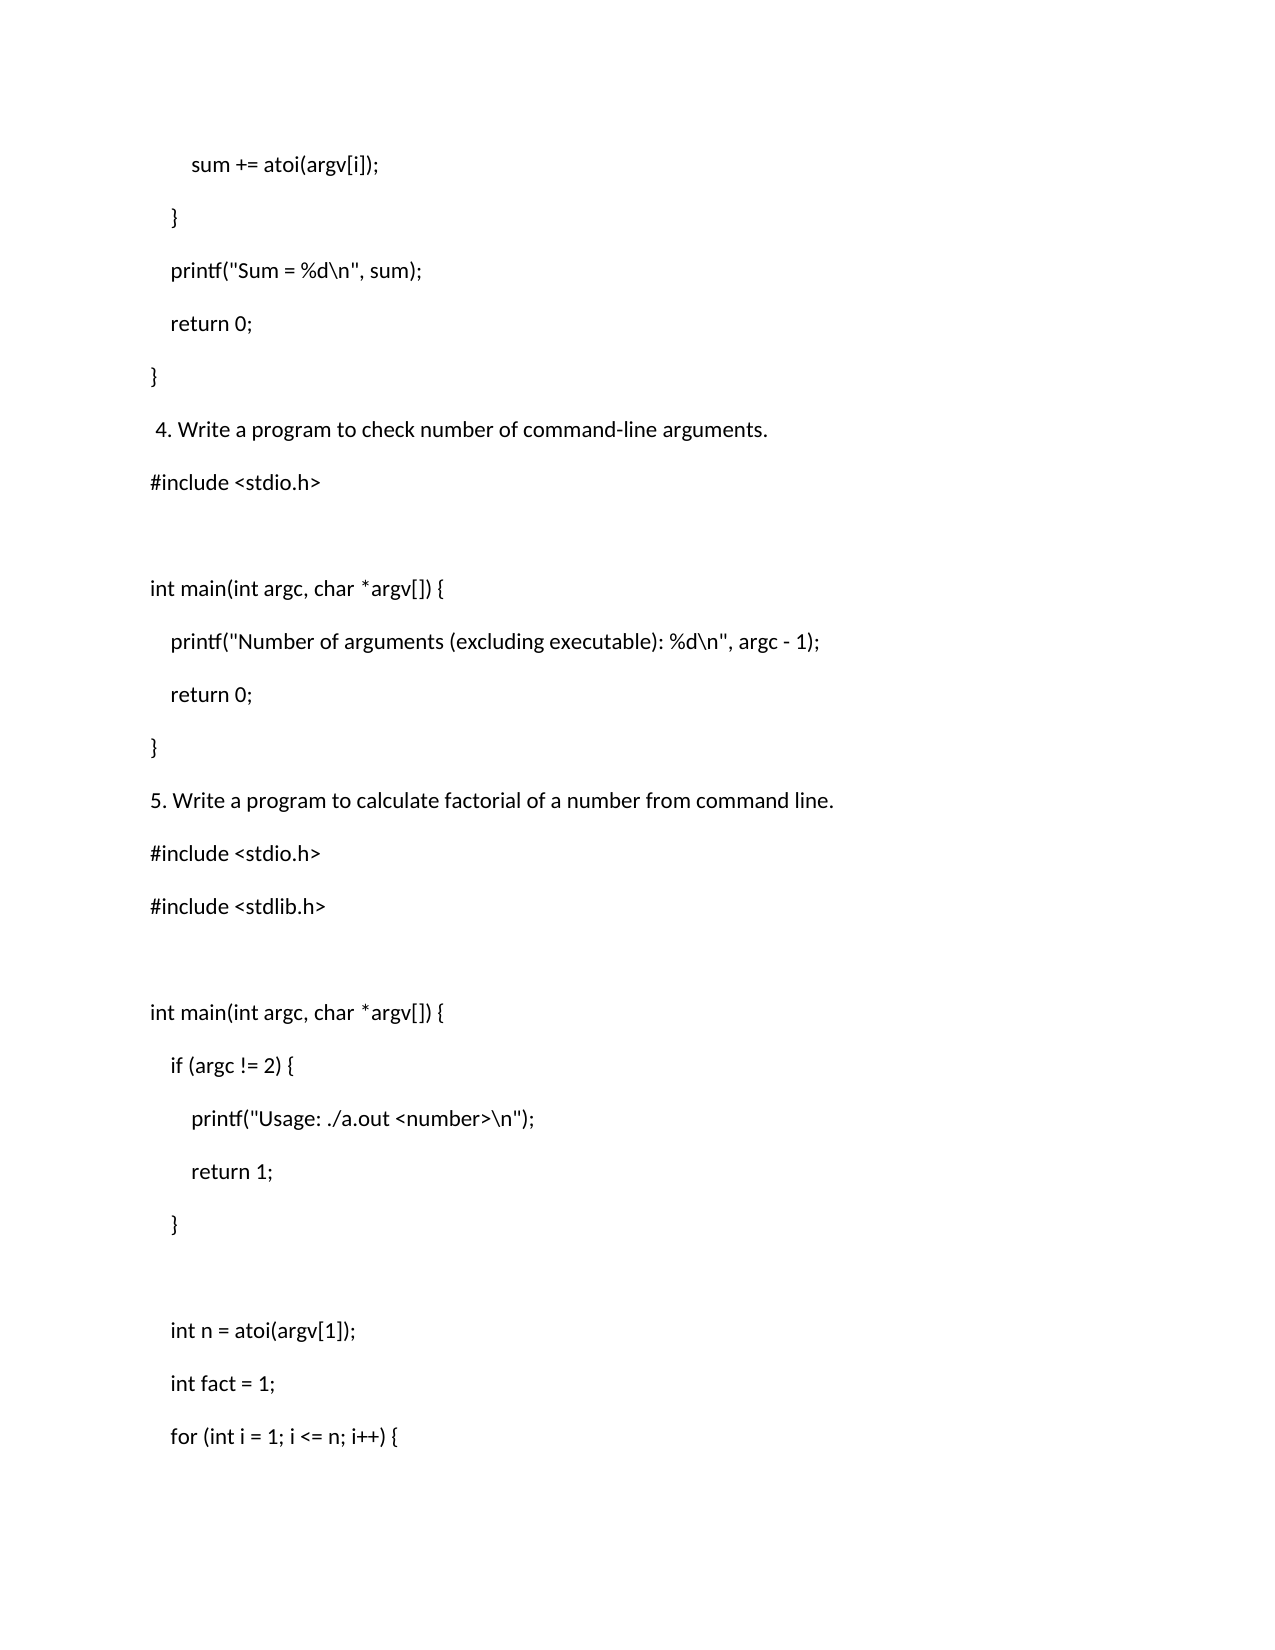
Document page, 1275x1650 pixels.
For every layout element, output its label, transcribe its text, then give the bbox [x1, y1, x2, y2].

text printf("Usage: ./a.out <number>\n"); [150, 1104, 1125, 1132]
text int fact = 1; [150, 1369, 1125, 1397]
text #include <stdlib.h> [150, 892, 1125, 920]
text #include <stdio.h> [150, 839, 1125, 867]
text } [150, 1210, 1125, 1238]
text return 1; [150, 1157, 1125, 1185]
text #include <stdio.h> [150, 468, 1125, 496]
text } [150, 203, 1125, 231]
text if (argc != 2) { [150, 1051, 1125, 1079]
text sum += atoi(argv[i]); [150, 150, 1125, 178]
text return 0; [150, 309, 1125, 337]
text 5. Write a program to calculate factorial of a number from command line. [150, 786, 1125, 814]
text } [150, 362, 1125, 390]
text int main(int argc, char *argv[]) { [150, 574, 1125, 602]
text int main(int argc, char *argv[]) { [150, 998, 1125, 1026]
text printf("Number of arguments (excluding executable): %d\n", argc - 1); [150, 627, 1125, 655]
text for (int i = 1; i <= n; i++) { [150, 1422, 1125, 1451]
text } [150, 733, 1125, 761]
text int n = atoi(argv[1]); [150, 1316, 1125, 1344]
text return 0; [150, 680, 1125, 708]
text printf("Sum = %d\n", sum); [150, 256, 1125, 284]
text 4. Write a program to check number of command-line arguments. [150, 415, 1125, 443]
